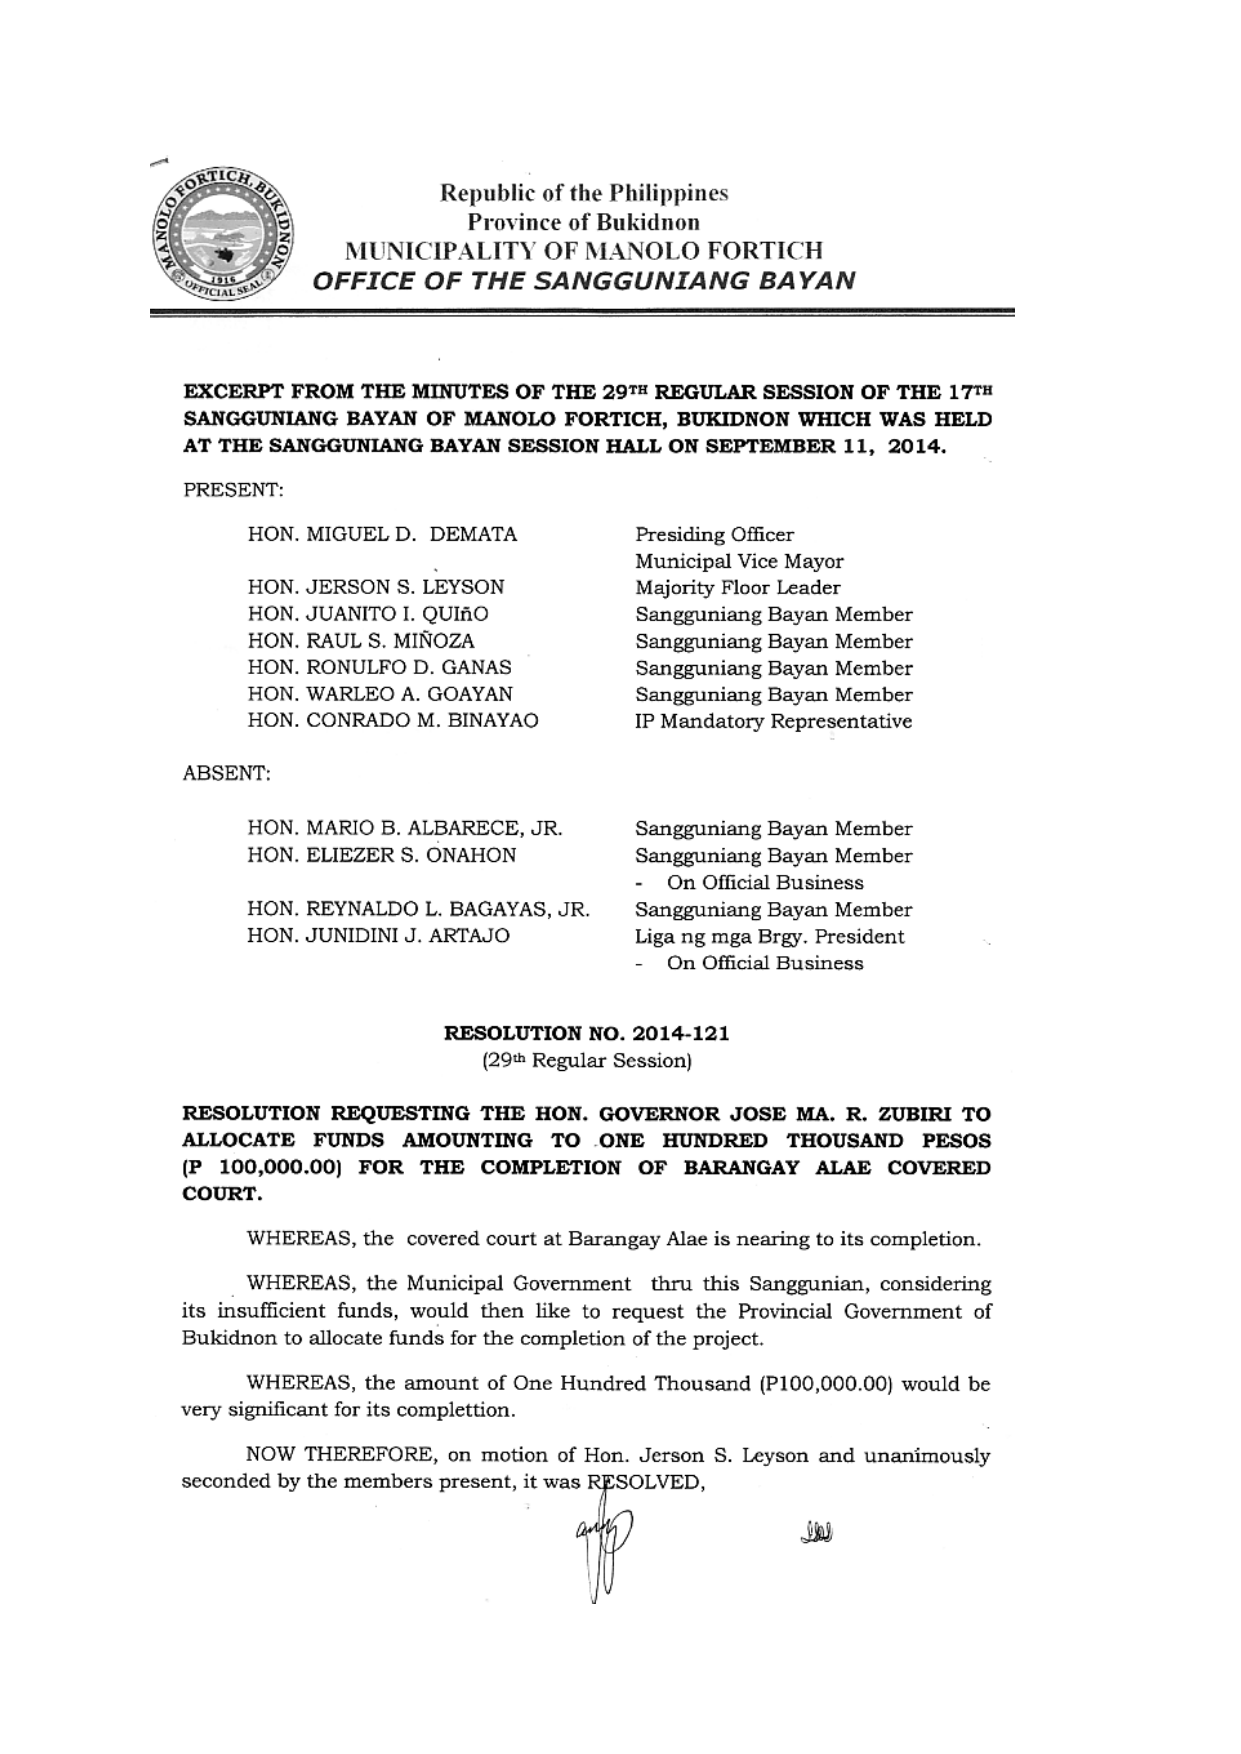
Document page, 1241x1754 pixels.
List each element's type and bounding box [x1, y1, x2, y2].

picture [150, 149, 1015, 1604]
